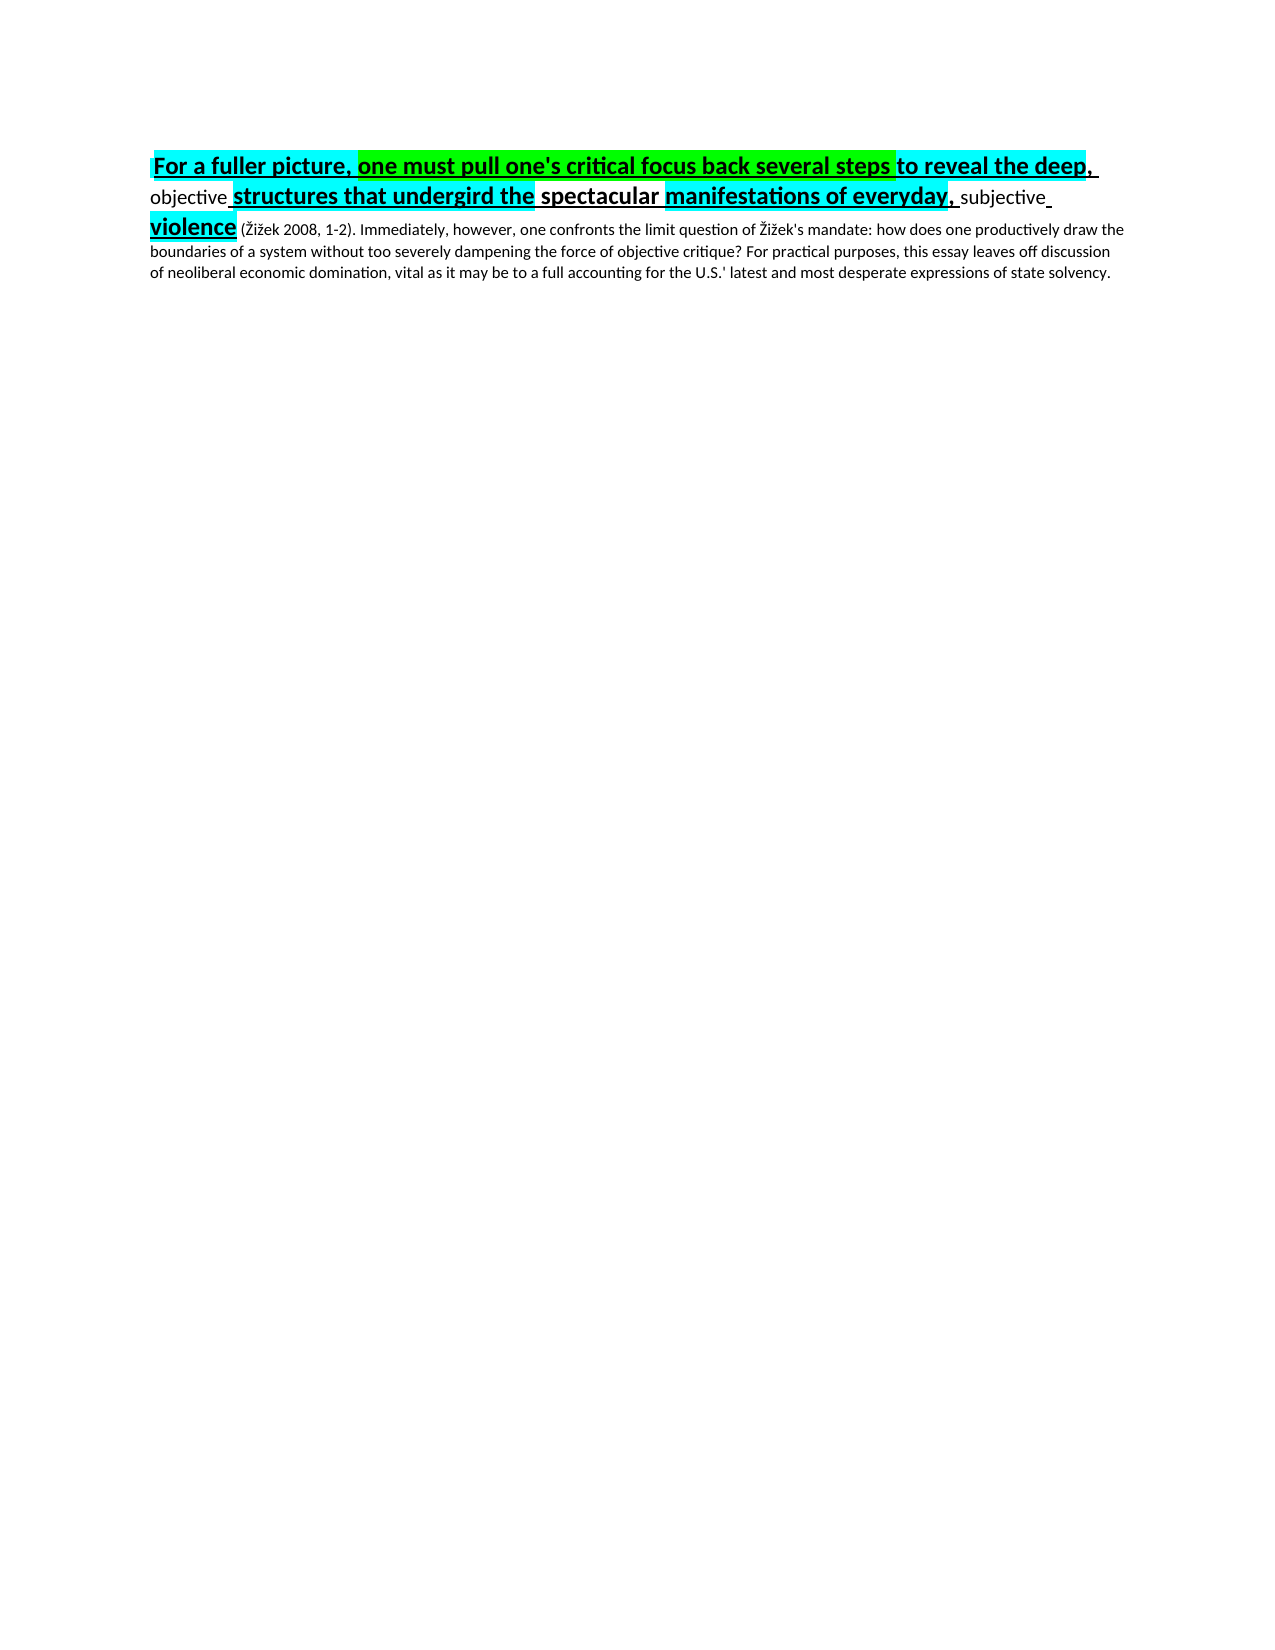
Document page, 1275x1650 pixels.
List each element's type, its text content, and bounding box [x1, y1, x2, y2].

text For a fuller picture, one must pull one's critical focus back several steps to reveal the deep, objective structures that undergird the spectacular manifestations of everyday, subjective violence (Žižek 2008, 1-2). Immediately, however, one confronts the limit question of Žižek's mandate: how does one productively draw the boundaries of a system without too severely dampening the force of objective critique? For practical purposes, this essay leaves off discussion of neoliberal economic domination, vital as it may be to a full accounting for the U.S.' latest and most desperate expressions of state solvency. [150, 150, 1125, 282]
